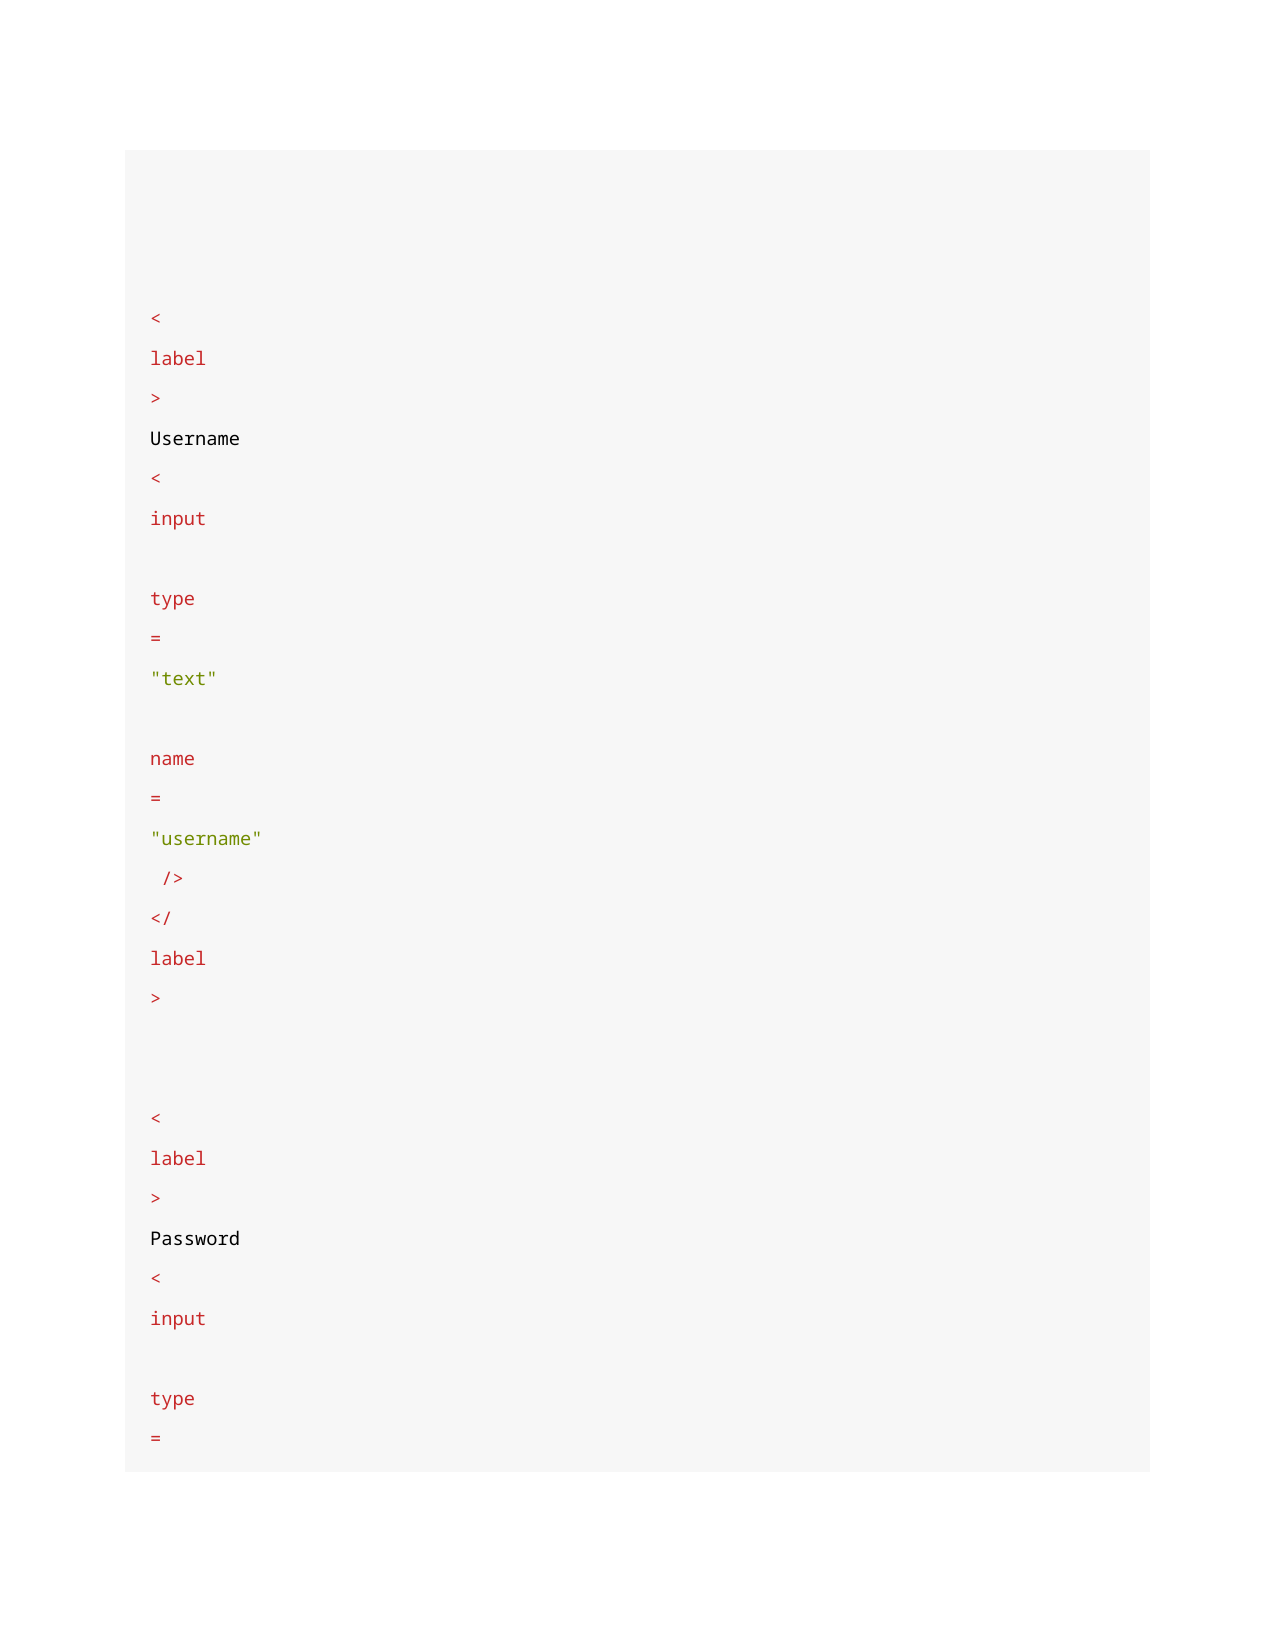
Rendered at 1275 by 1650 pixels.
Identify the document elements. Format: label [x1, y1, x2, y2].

text [125, 150, 1150, 1472]
